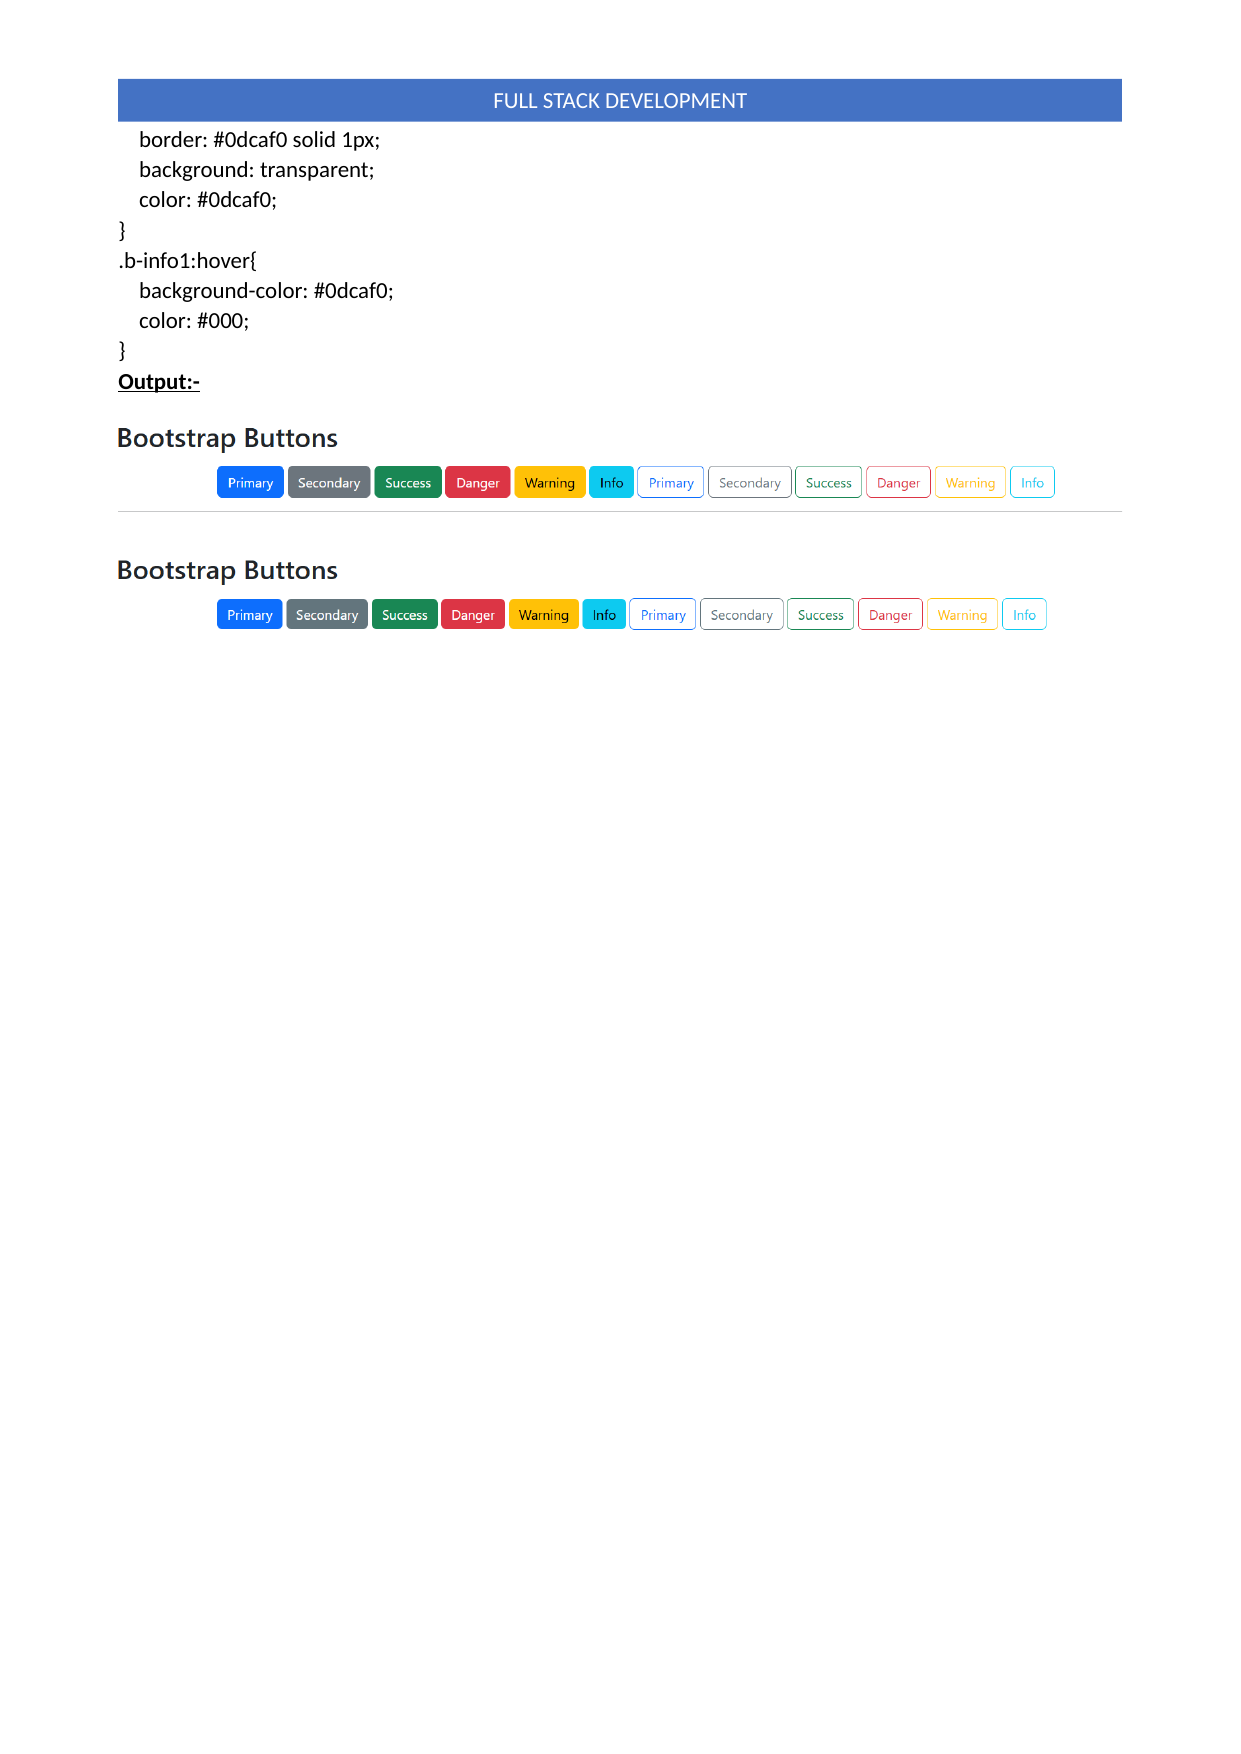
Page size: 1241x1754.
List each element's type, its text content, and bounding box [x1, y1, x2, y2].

text background-color: #0dcaf0; [118, 276, 1122, 304]
text Output:- [118, 367, 1122, 395]
text } [118, 337, 1122, 364]
picture [118, 407, 1123, 709]
text color: #0dcaf0; [118, 186, 1122, 213]
text .b-info1:hover{ [118, 246, 1122, 274]
text color: #000; [118, 306, 1122, 334]
text } [118, 216, 1122, 244]
text background: transparent; [118, 155, 1122, 183]
text border: #0dcaf0 solid 1px; [118, 122, 1122, 153]
